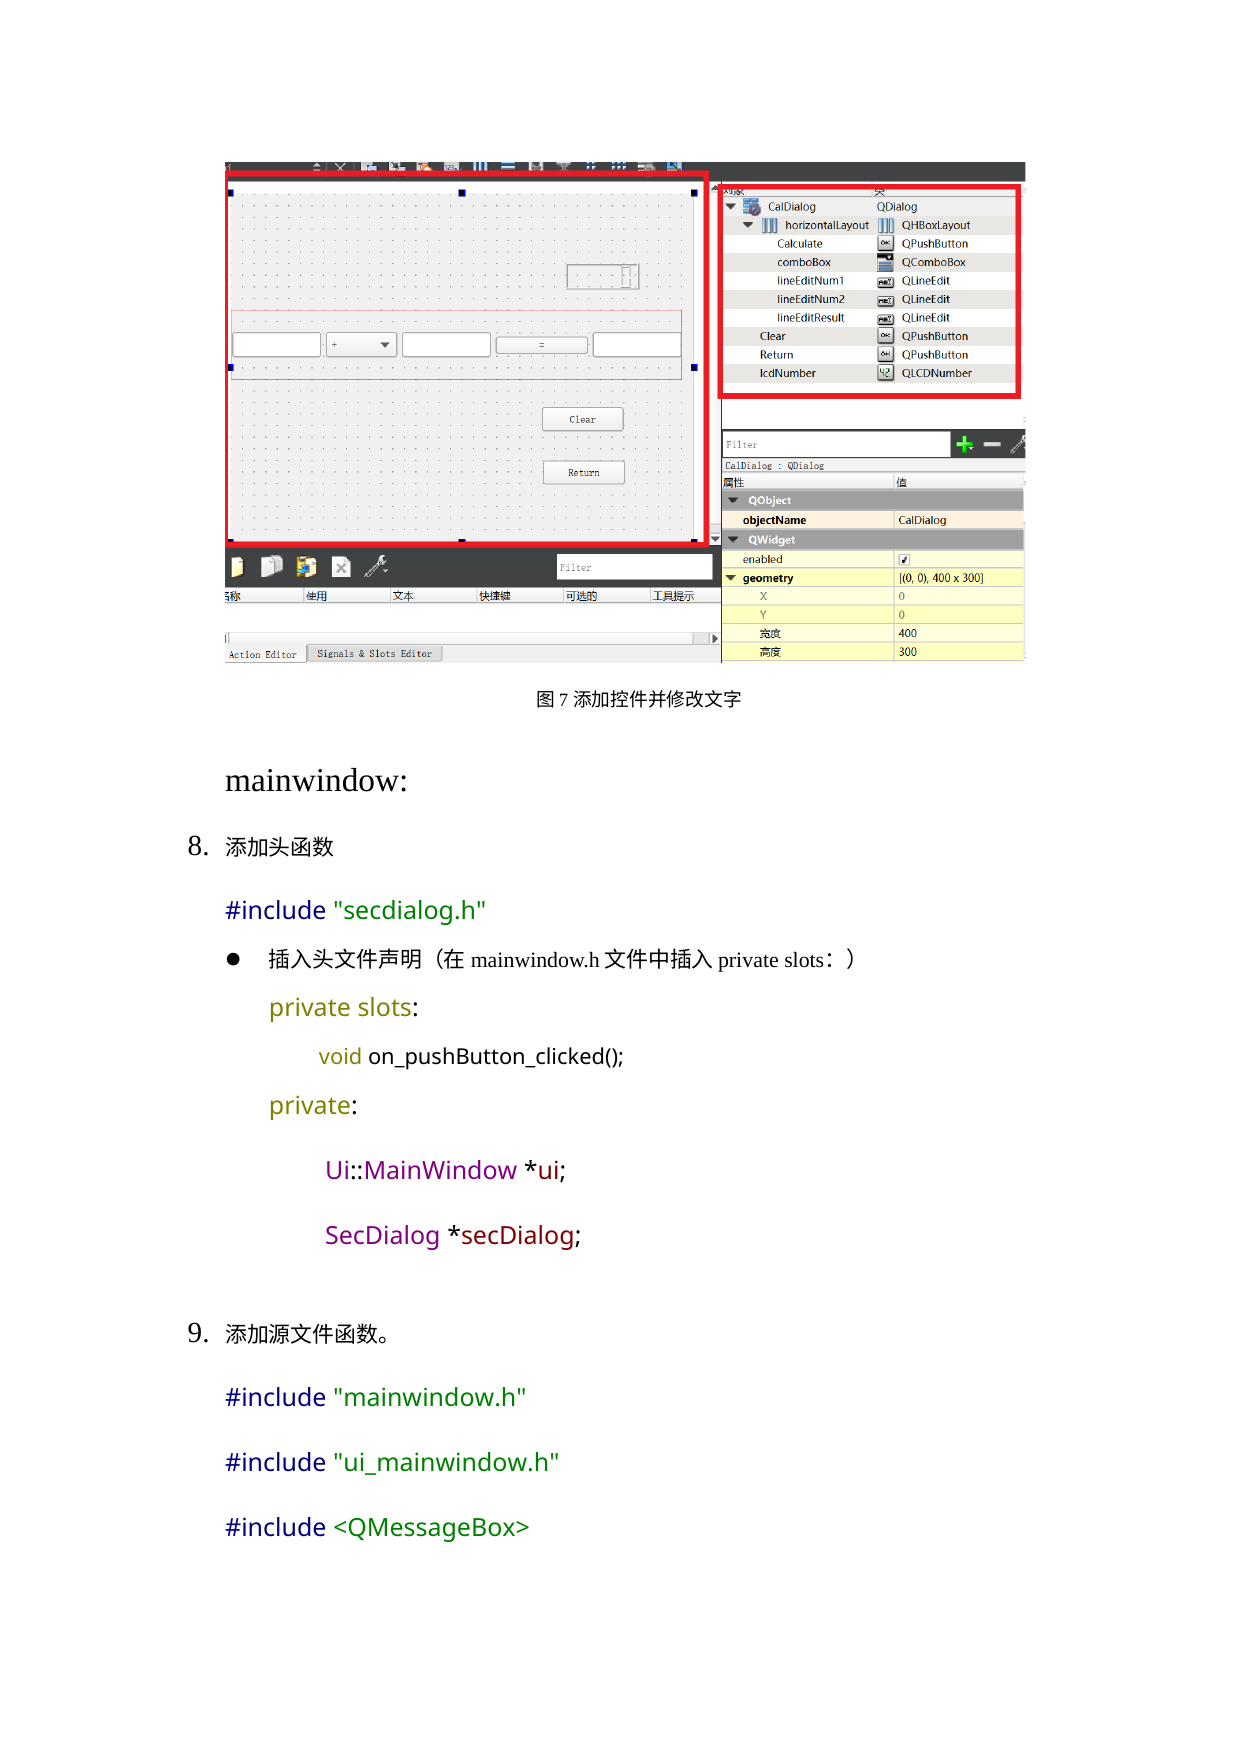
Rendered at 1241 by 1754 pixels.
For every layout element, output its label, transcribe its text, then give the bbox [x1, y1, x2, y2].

list void on_pushButton_clicked(); [269, 1039, 1053, 1072]
text Ui::MainWindow *ui; [275, 1137, 1053, 1202]
picture [225, 162, 1026, 663]
list 插入头文件声明（在 mainwindow.h文件中插入private slots：） [225, 942, 1053, 974]
list 添加源文件函数。 [187, 1299, 1053, 1364]
list 图7 添加控件并修改文字 [225, 682, 1053, 714]
list mainwindow: [225, 747, 1053, 812]
list #include "secdialog.h" [225, 877, 1053, 942]
text SecDialog *secDialog; [275, 1202, 1053, 1267]
list private: [269, 1072, 1053, 1137]
list 添加头函数 [187, 812, 1053, 877]
list #include <QMessageBox> [225, 1494, 1053, 1559]
list #include "ui_mainwindow.h" [225, 1429, 1053, 1494]
list private slots: [269, 974, 1053, 1039]
list #include "mainwindow.h" [225, 1364, 1053, 1429]
